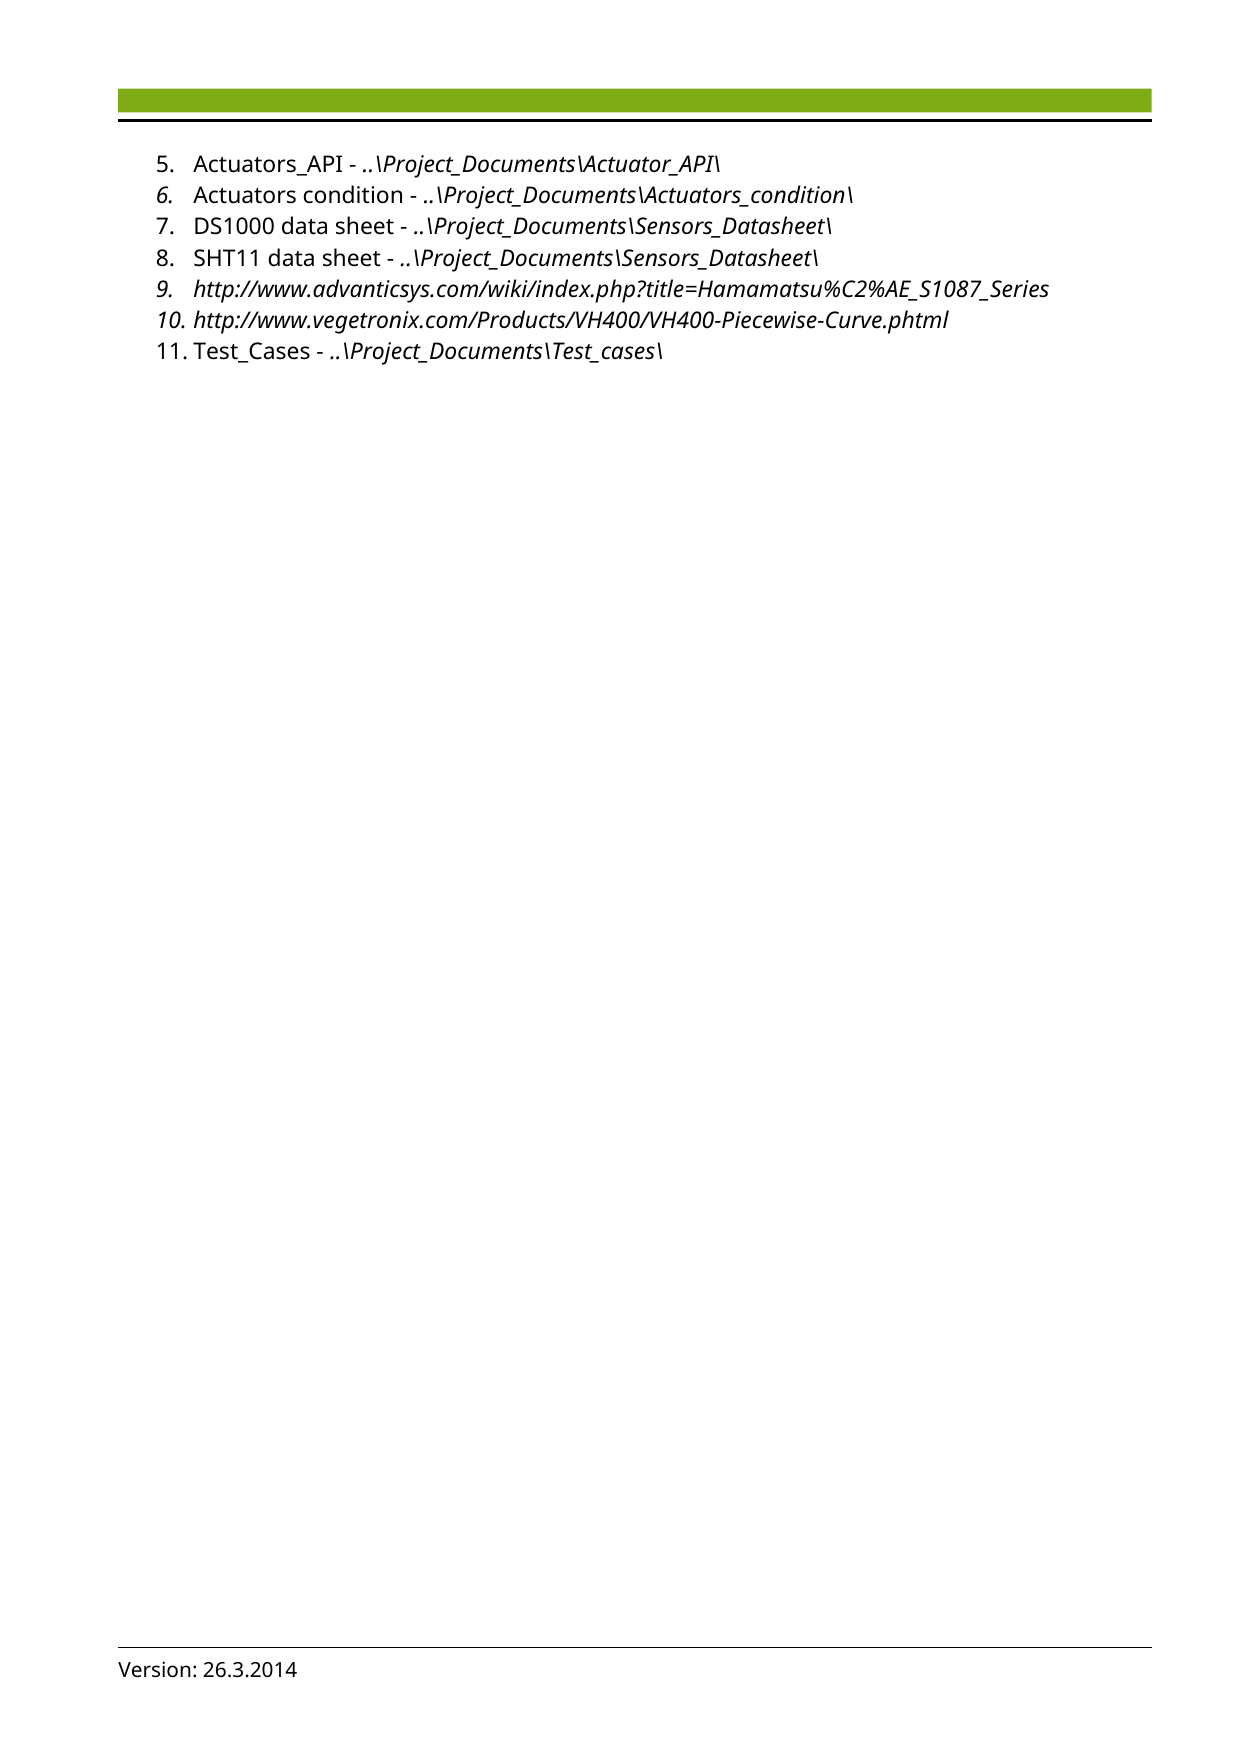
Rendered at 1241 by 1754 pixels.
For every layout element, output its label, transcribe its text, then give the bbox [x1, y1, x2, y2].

list SHT11 data sheet - ..\Project_Documents\Sensors_Datasheet\ [156, 241, 1152, 273]
list Test_Cases - ..\Project_Documents\Test_cases\ [156, 335, 1152, 366]
list DS1000 data sheet - ..\Project_Documents\Sensors_Datasheet\ [156, 210, 1152, 241]
list http://www.vegetronix.com/Products/VH400/VH400-Piecewise-Curve.phtml [156, 304, 1152, 335]
list Actuators condition - ..\Project_Documents\Actuators_condition\ [156, 179, 1152, 210]
list Actuators_API - ..\Project_Documents\Actuator_API\ [156, 148, 1152, 179]
list http://www.advanticsys.com/wiki/index.php?title=Hamamatsu%C2%AE_S1087_Series [156, 273, 1152, 304]
